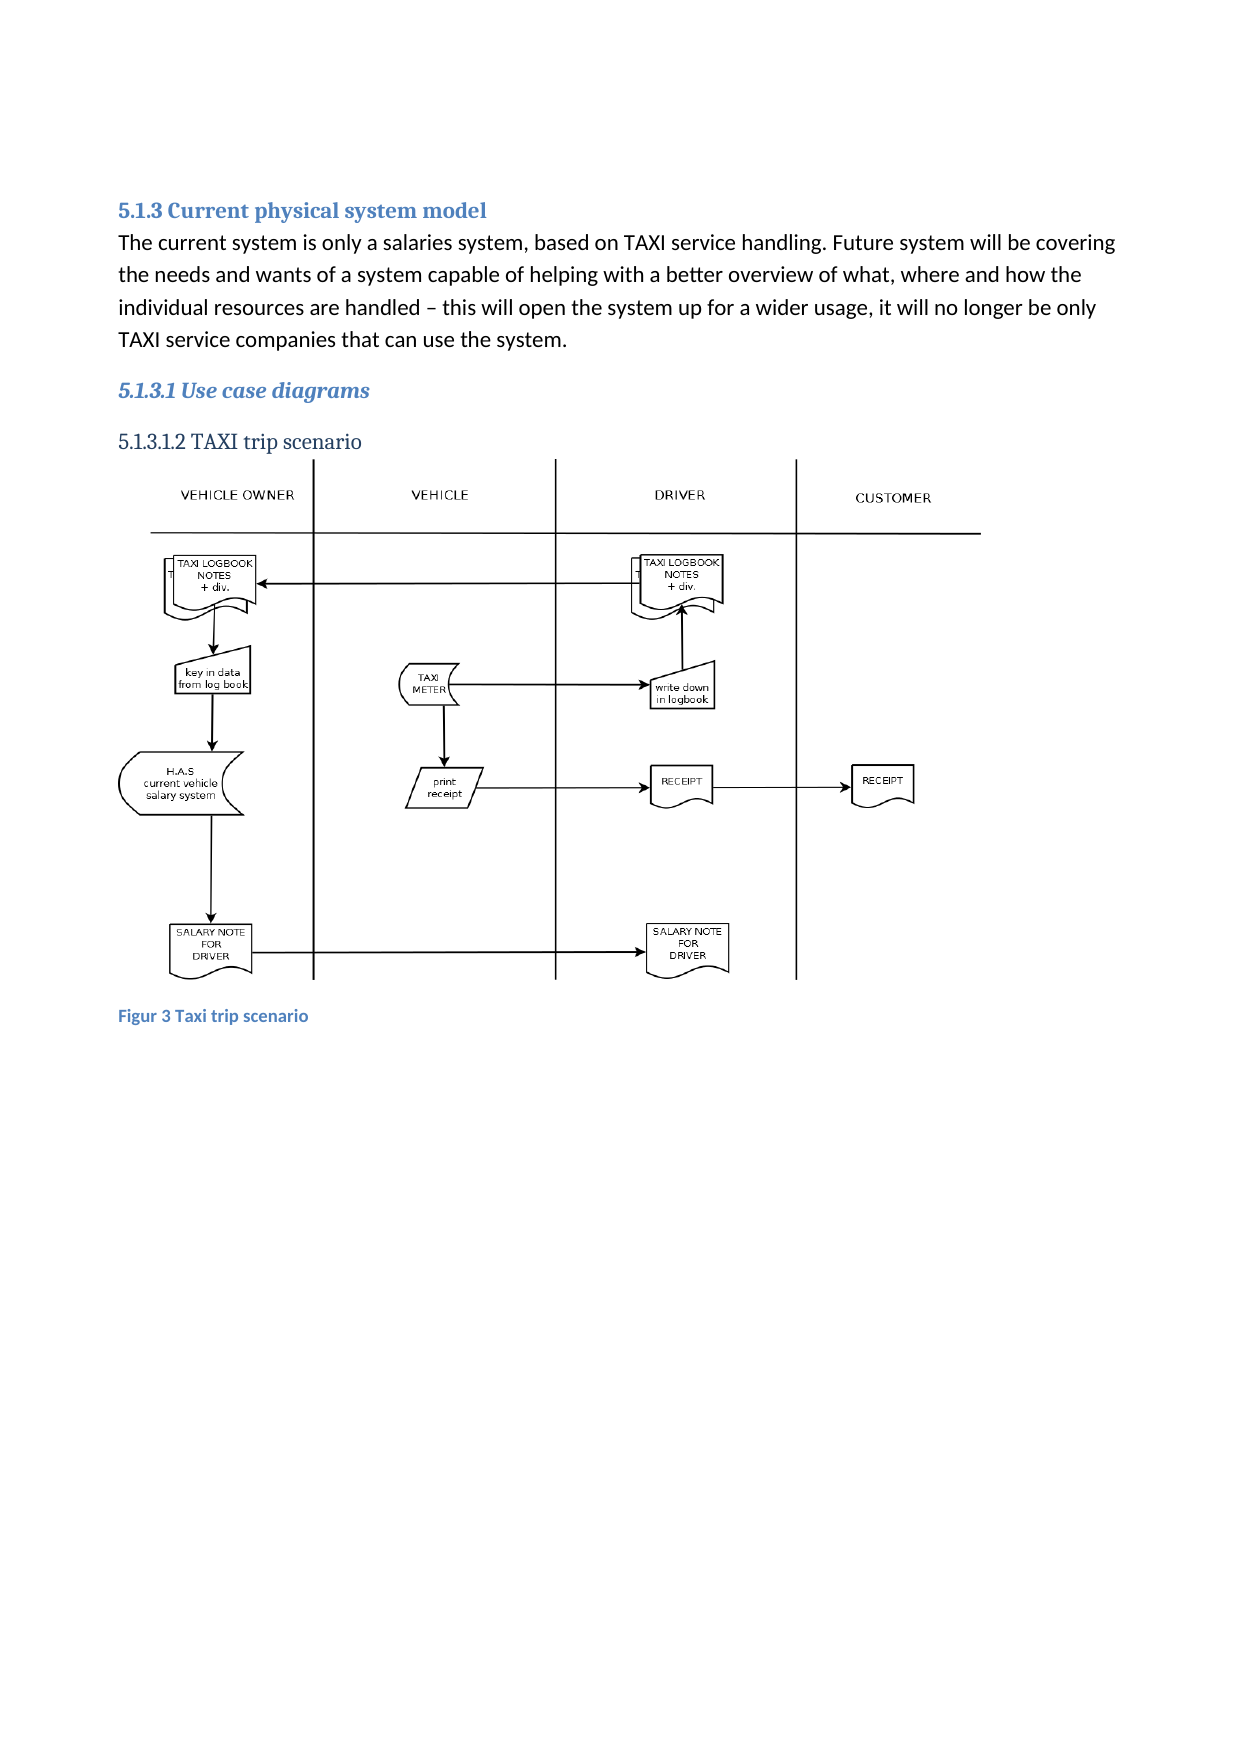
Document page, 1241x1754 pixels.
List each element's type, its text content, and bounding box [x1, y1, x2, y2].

text Figur 3 Taxi trip scenario [118, 1004, 1122, 1027]
subtitle 5.1.3.1.2 TAXI trip scenario [118, 429, 1122, 455]
subtitle 5.1.3 Current physical system model [118, 198, 1122, 224]
subtitle 5.1.3.1 Use case diagrams [118, 378, 1122, 404]
picture [118, 459, 981, 980]
text The current system is only a salaries system, based on TAXI service handling. Future system will be covering the needs and wants of a system capable of helping with a better overview of what, where and how the individual resources are handled – this will open the system up for a wider usage, it will no longer be only TAXI service companies that can use the system. [118, 228, 1122, 353]
